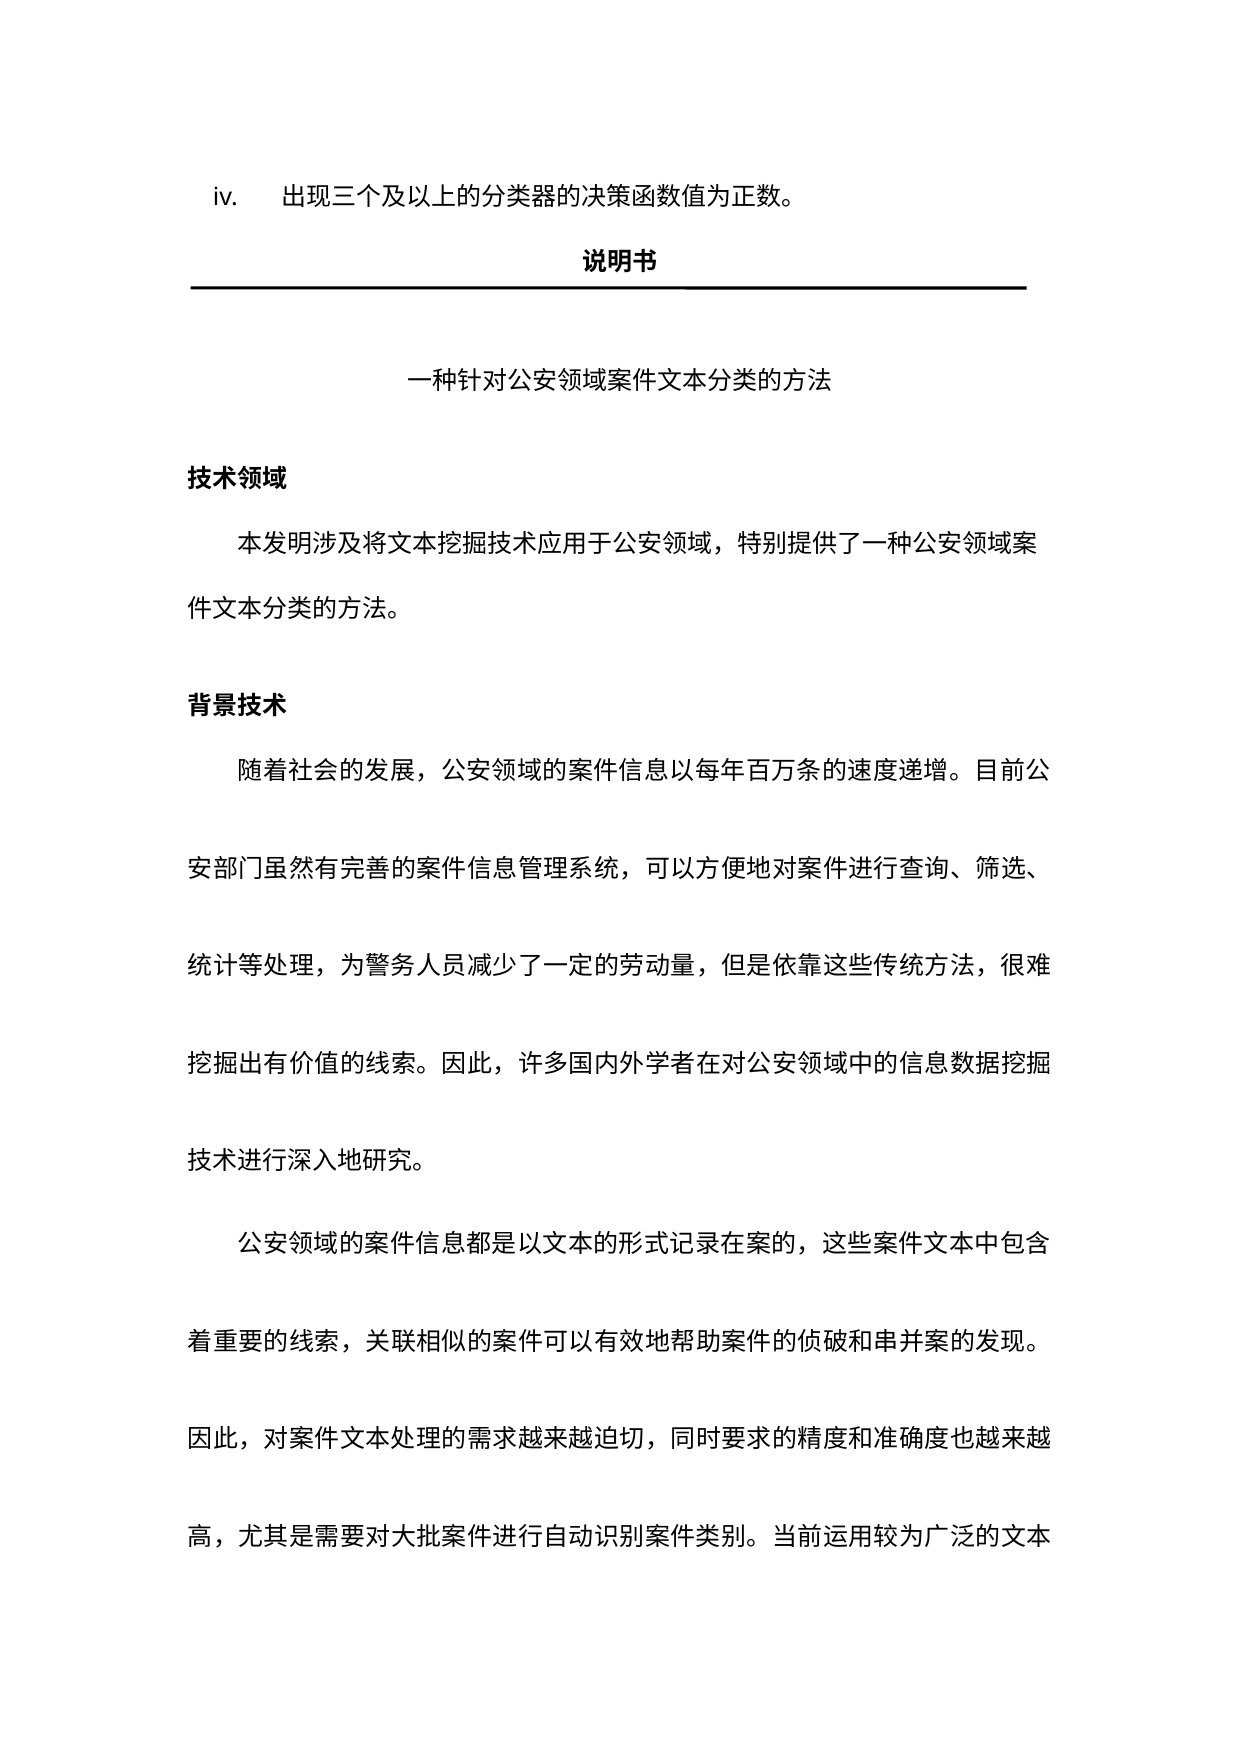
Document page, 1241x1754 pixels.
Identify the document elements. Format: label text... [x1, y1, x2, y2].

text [187, 1209, 1053, 1567]
text 说明书 [187, 227, 1053, 292]
text 随着社会的发展，公安领域的案件信息以每年百万条的速度递增。目前公安部门虽然有完善的案件信息管理系统，可以方便地对案件进行查询、筛选、统计等处理，为警务人员减少了一定的劳动量，但是依靠这些传统方法，很难挖掘出有价值的线索。因此，许多国内外学者在对公安领域中的信息数据挖掘技术进行深入地研究。 [187, 736, 1053, 1191]
text 本发明涉及将文本挖掘技术应用于公安领域，特别提供了一种公安领域案件文本分类的方法。 [187, 509, 1053, 639]
text 技术领域 [187, 444, 1053, 509]
list 出现三个及以上的分类器的决策函数值为正数。 [237, 162, 1053, 227]
text 一种针对公安领域案件文本分类的方法 [187, 346, 1053, 411]
text 背景技术 [187, 671, 1053, 736]
